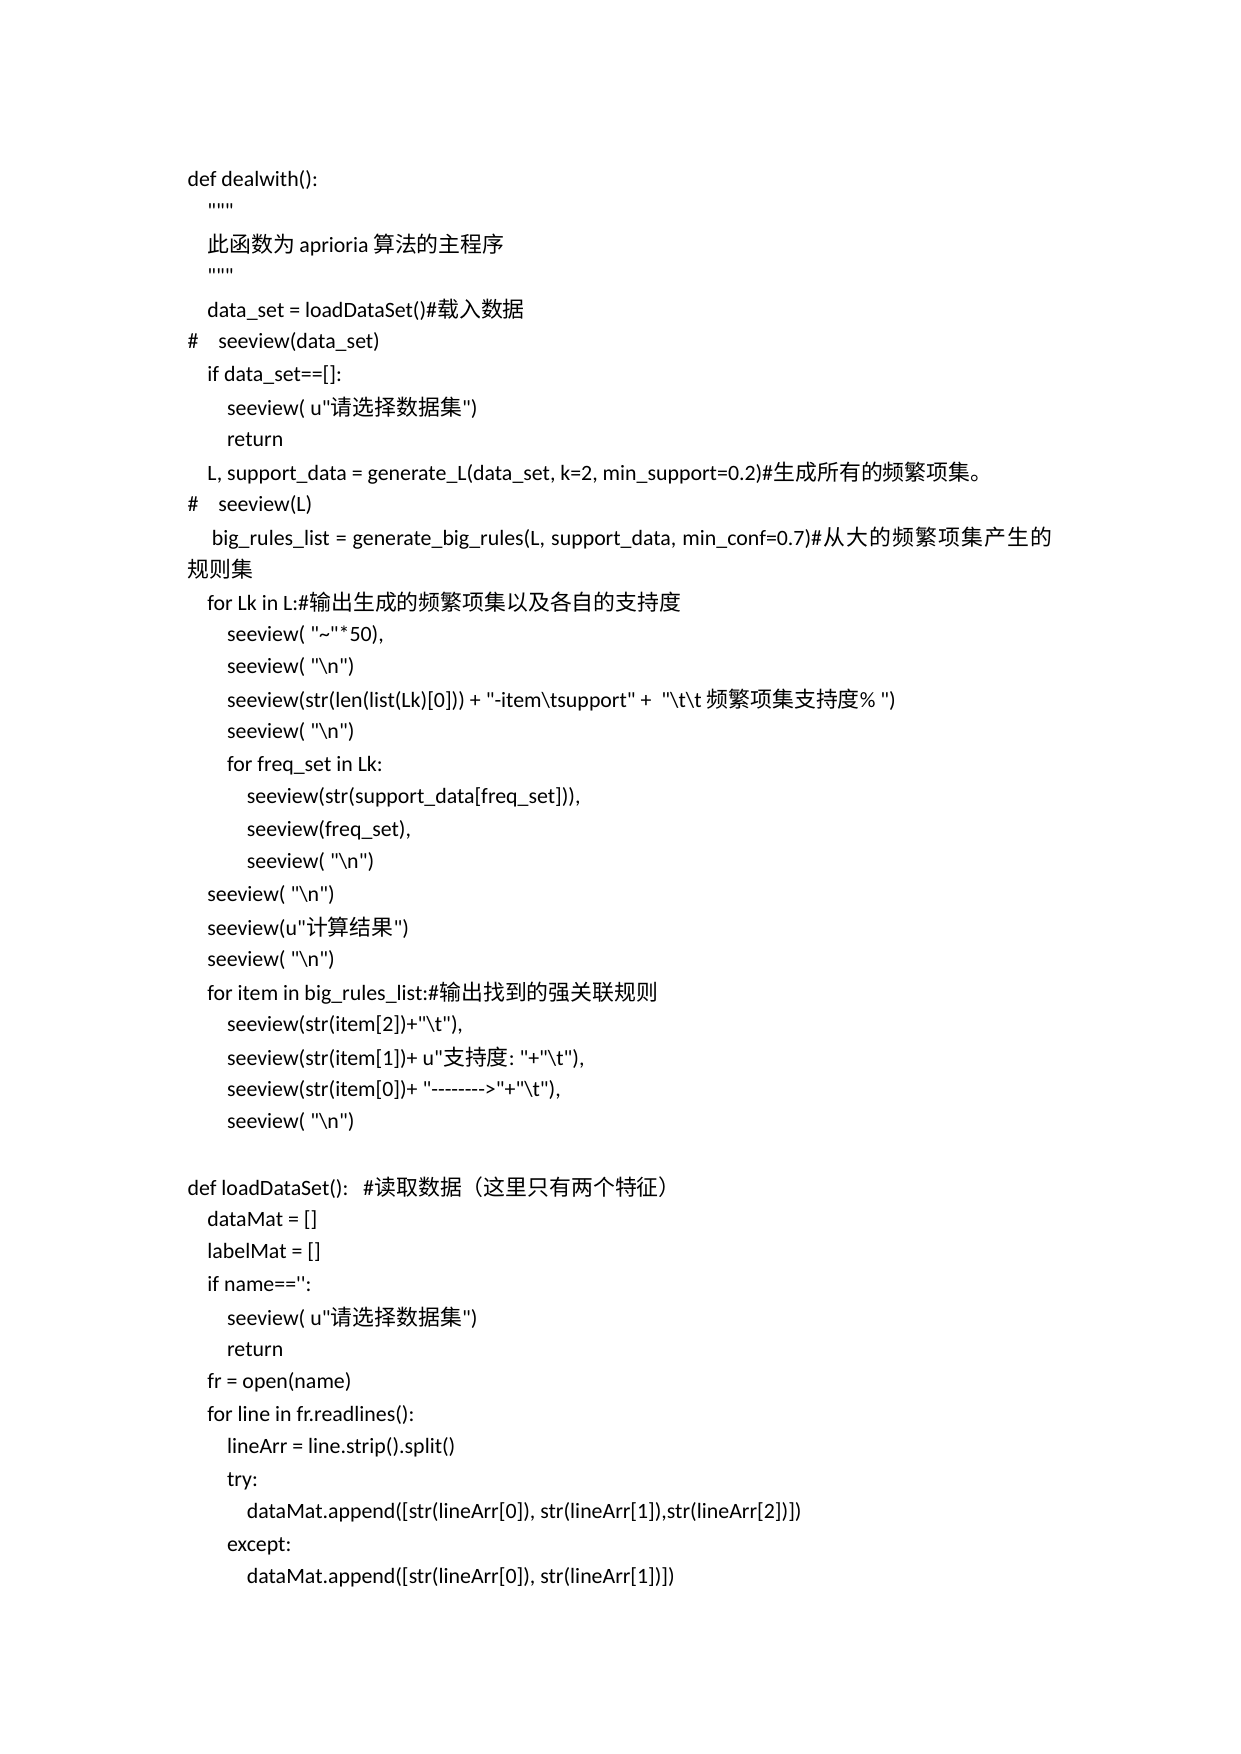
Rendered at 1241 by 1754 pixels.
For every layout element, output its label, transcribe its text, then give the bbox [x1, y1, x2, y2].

text seeview(str(len(list(Lk)[0])) + "-item\tsupport" + "\t\t频繁项集支持度% ") [187, 682, 1053, 714]
text seeview(str(item[1])+ u"支持度: "+"\t"), [187, 1039, 1053, 1072]
text return [187, 1332, 1053, 1364]
text seeview(str(support_data[freq_set])), [187, 779, 1053, 812]
text seeview( "\n") [187, 877, 1053, 909]
text dataMat.append([str(lineArr[0]), str(lineArr[1])]) [187, 1559, 1053, 1592]
text seeview(freq_set), [187, 812, 1053, 844]
text seeview(str(item[0])+ "-------->"+"\t"), [187, 1072, 1053, 1104]
text seeview( "\n") [187, 1104, 1053, 1137]
text data_set = loadDataSet()#载入数据 [187, 292, 1053, 324]
text dataMat = [] [187, 1202, 1053, 1234]
text for line in fr.readlines(): [187, 1397, 1053, 1429]
text try: [187, 1462, 1053, 1494]
text big_rules_list = generate_big_rules(L, support_data, min_conf=0.7)#从大的频繁项集产生的规则集 [187, 519, 1053, 584]
text if data_set==[]: [187, 357, 1053, 389]
text if name=='': [187, 1267, 1053, 1299]
text def dealwith(): [187, 162, 1053, 194]
text seeview( "~"*50), [187, 617, 1053, 649]
text seeview( "\n") [187, 714, 1053, 747]
text seeview( u"请选择数据集") [187, 1299, 1053, 1332]
text def loadDataSet(): #读取数据（这里只有两个特征） [187, 1169, 1053, 1202]
text 此函数为aprioria算法的主程序 [187, 227, 1053, 259]
text seeview( u"请选择数据集") [187, 389, 1053, 422]
text seeview(str(item[2])+"\t"), [187, 1007, 1053, 1039]
text seeview(u"计算结果") [187, 909, 1053, 942]
text fr = open(name) [187, 1364, 1053, 1397]
text labelMat = [] [187, 1234, 1053, 1267]
text """ [187, 259, 1053, 292]
text seeview( "\n") [187, 844, 1053, 877]
text return [187, 422, 1053, 454]
text for Lk in L:#输出生成的频繁项集以及各自的支持度 [187, 584, 1053, 617]
text dataMat.append([str(lineArr[0]), str(lineArr[1]),str(lineArr[2])]) [187, 1494, 1053, 1527]
text for freq_set in Lk: [187, 747, 1053, 779]
text """ [187, 194, 1053, 227]
text seeview( "\n") [187, 942, 1053, 974]
text except: [187, 1527, 1053, 1559]
text for item in big_rules_list:#输出找到的强关联规则 [187, 974, 1053, 1007]
text lineArr = line.strip().split() [187, 1429, 1053, 1462]
text L, support_data = generate_L(data_set, k=2, min_support=0.2)#生成所有的频繁项集。 [187, 454, 1053, 487]
text # seeview(L) [187, 487, 1053, 519]
text # seeview(data_set) [187, 324, 1053, 357]
text seeview( "\n") [187, 649, 1053, 682]
